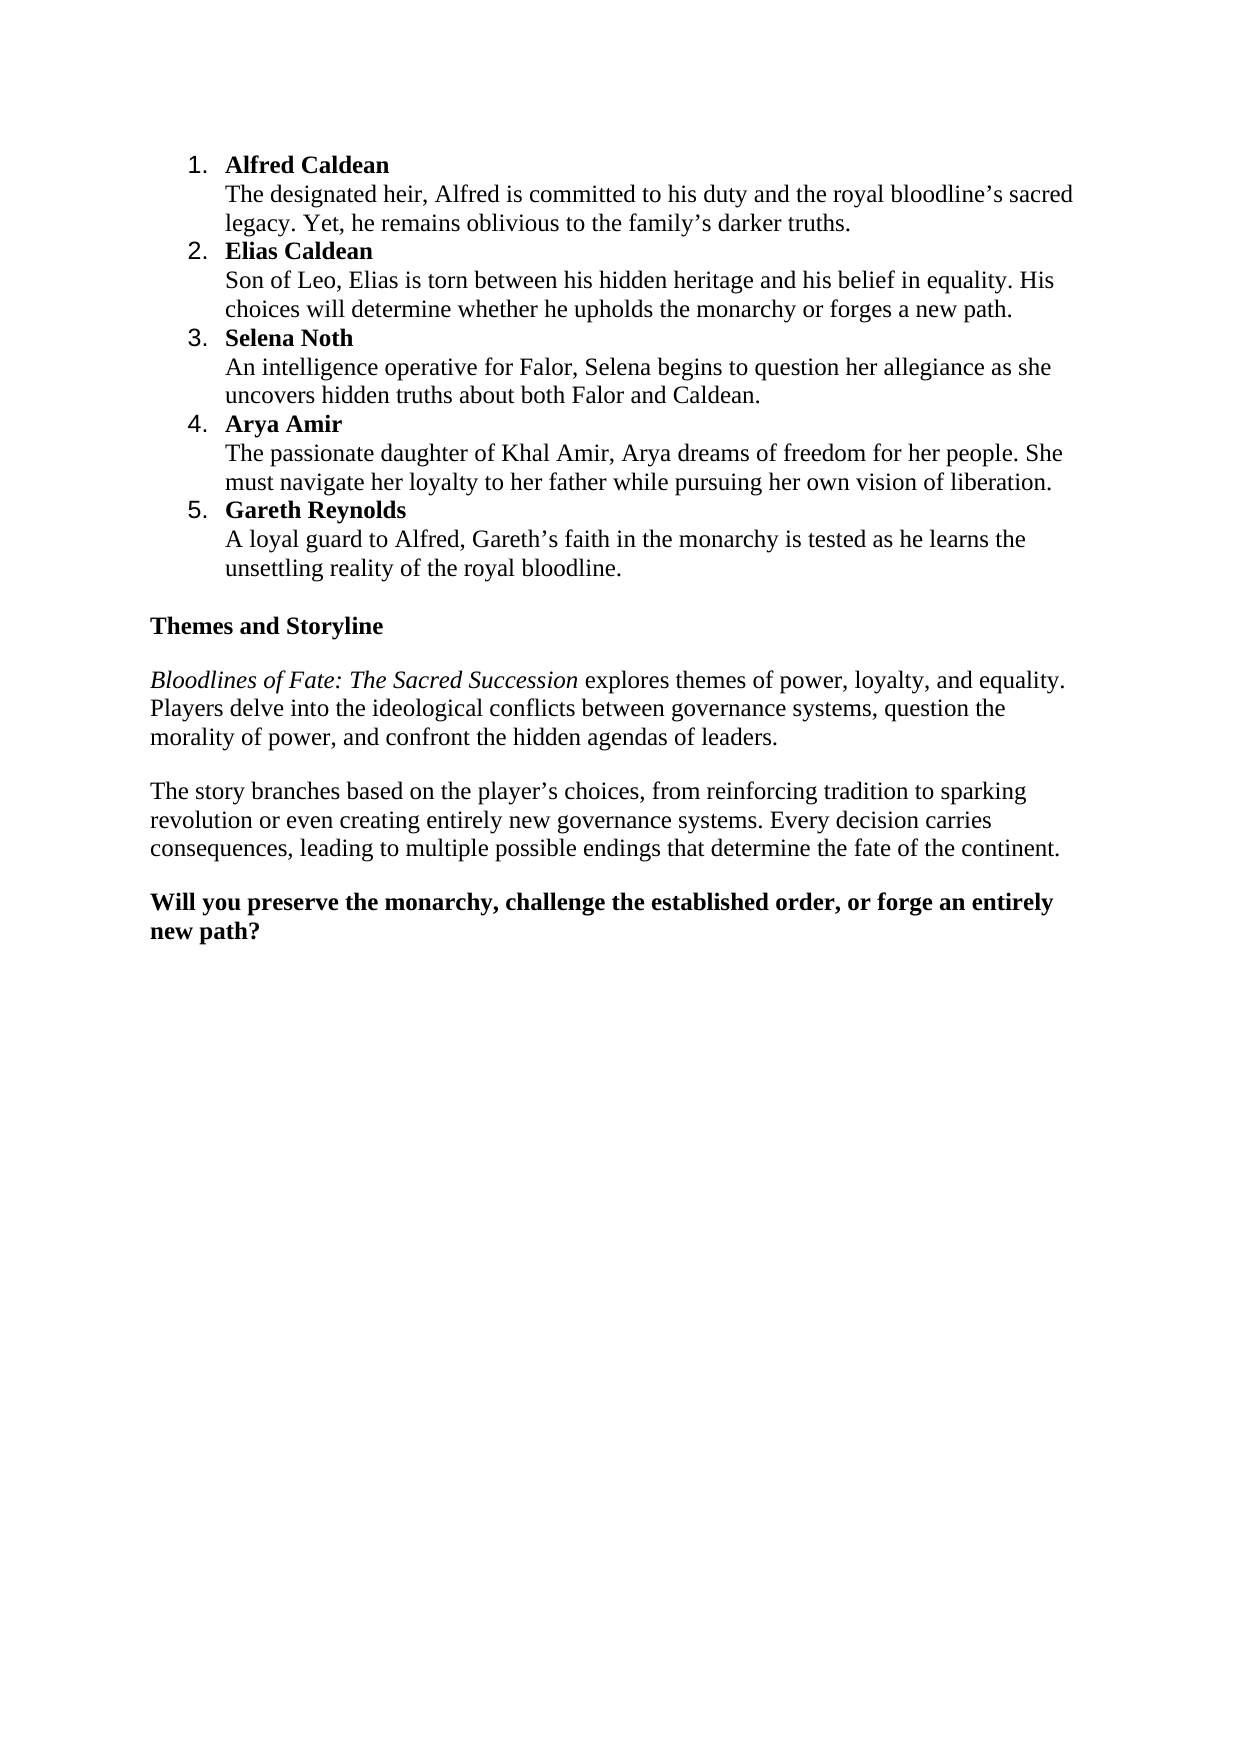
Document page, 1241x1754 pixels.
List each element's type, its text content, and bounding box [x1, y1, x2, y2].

list Arya Amir The passionate daughter of Khal Amir, Arya dreams of freedom for her people. She must navigate her loyalty to her father while pursuing her own vision of liberation. [187, 409, 1090, 495]
text Bloodlines of Fate: The Sacred Succession explores themes of power, loyalty, and equality. Players delve into the ideological conflicts between governance systems, question the morality of power, and confront the hidden agendas of leaders. [150, 665, 1090, 751]
list Alfred Caldean The designated heir, Alfred is committed to his duty and the royal bloodline’s sacred legacy. Yet, he remains oblivious to the family’s darker truths. [187, 150, 1090, 236]
text Will you preserve the monarchy, challenge the established order, or forge an entirely new path? [150, 887, 1090, 945]
text The story branches based on the player’s choices, from reinforcing tradition to sparking revolution or even creating entirely new governance systems. Every decision carries consequences, leading to multiple possible endings that determine the fate of the continent. [150, 776, 1090, 862]
list Elias Caldean Son of Leo, Elias is torn between his hidden heritage and his belief in equality. His choices will determine whether he upholds the monarchy or forges a new path. [187, 236, 1090, 323]
subtitle Themes and Storyline [150, 611, 1090, 640]
list Selena Noth An intelligence operative for Falor, Selena begins to question her allegiance as she uncovers hidden truths about both Falor and Caldean. [187, 323, 1090, 409]
list Gareth Reynolds A loyal guard to Alfred, Gareth’s faith in the monarchy is tested as he learns the unsettling reality of the royal bloodline. [187, 495, 1090, 582]
